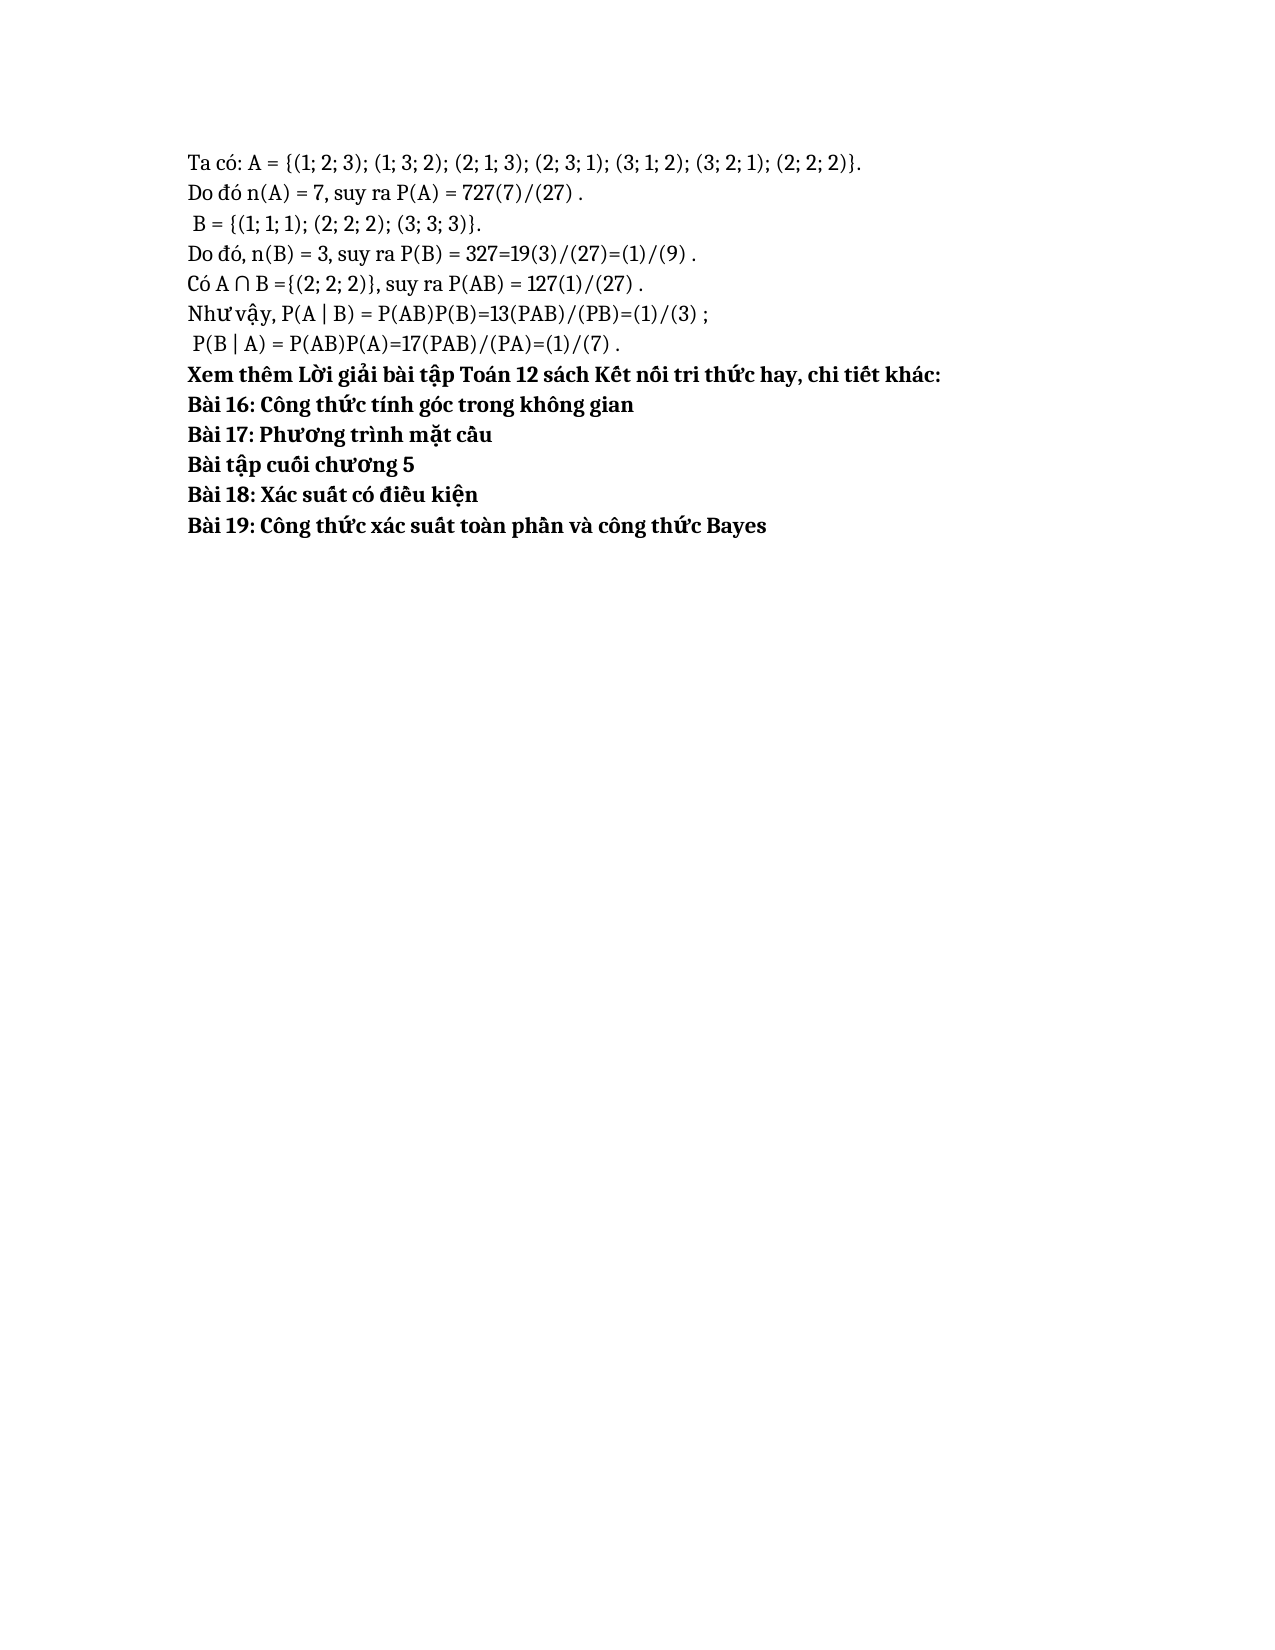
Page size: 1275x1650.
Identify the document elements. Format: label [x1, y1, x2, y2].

text [187, 150, 1087, 569]
